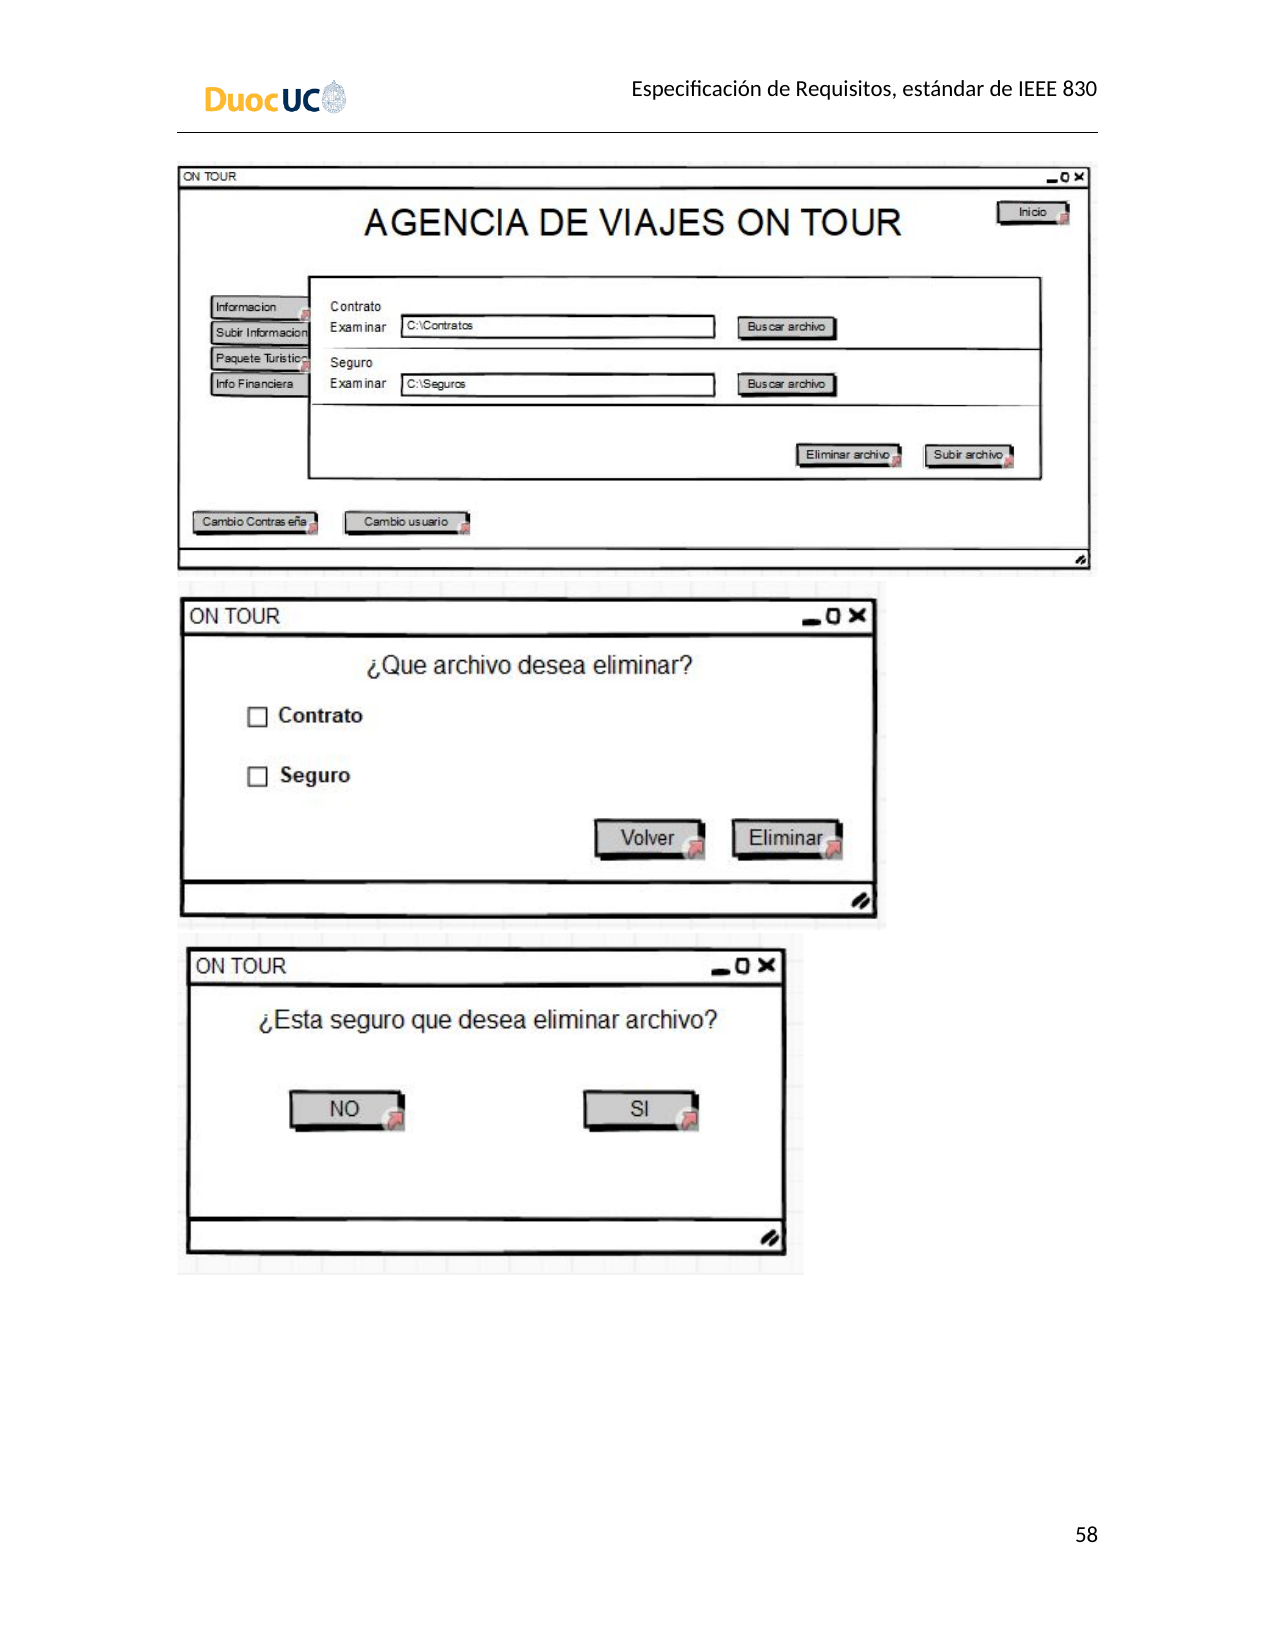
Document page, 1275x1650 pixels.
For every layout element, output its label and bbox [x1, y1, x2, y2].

picture [177, 161, 1098, 577]
picture [177, 581, 887, 930]
picture [177, 933, 804, 1275]
picture [198, 76, 351, 116]
